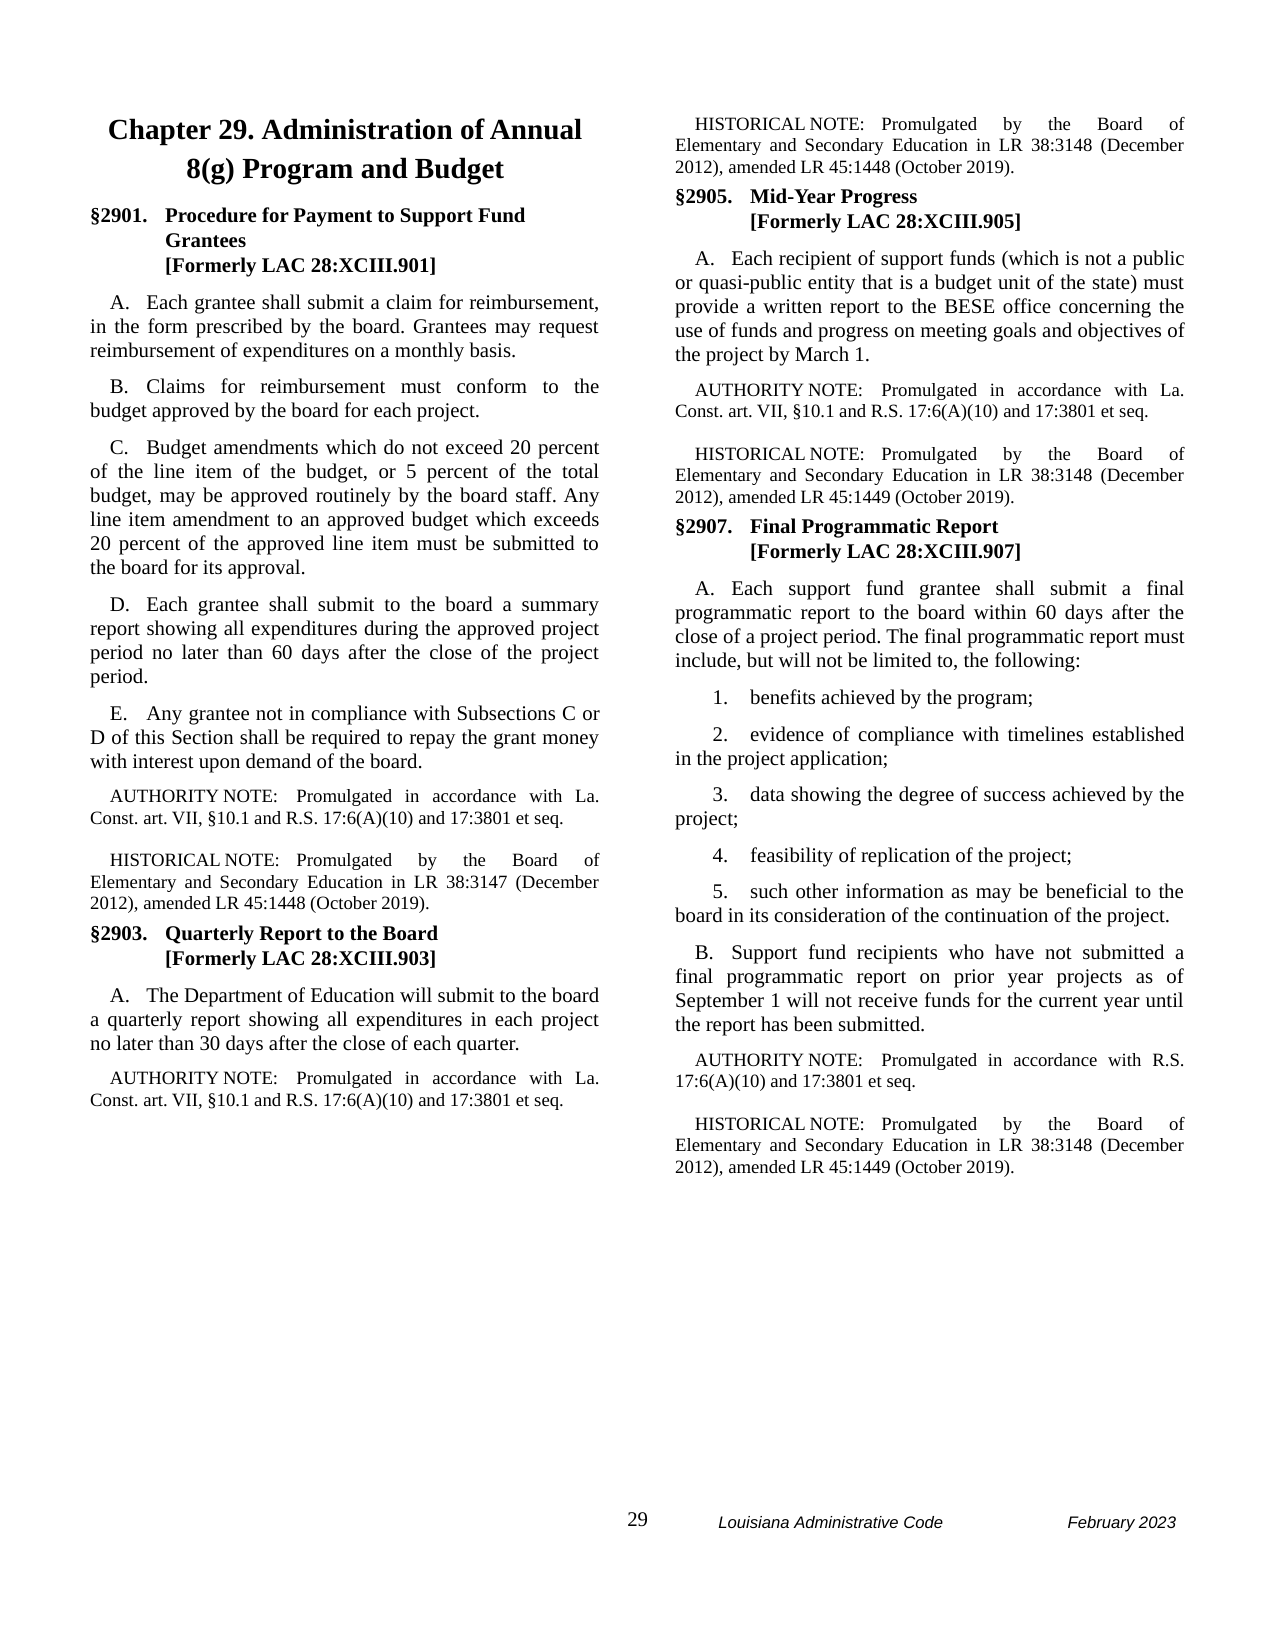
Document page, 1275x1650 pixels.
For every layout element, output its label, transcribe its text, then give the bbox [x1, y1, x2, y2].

text Chapter 29. Administration of Annual 8(g) Program and Budget [105, 112, 585, 184]
text B. Claims for reimbursement must conform to the budget approved by the board for each project. [90, 374, 600, 422]
text HISTORICAL NOTE: Promulgated by the Board of Elementary and Secondary Education in LR 38:3148 (December 2012), amended LR 45:1449 (October 2019). [675, 443, 1185, 507]
text A. Each grantee shall submit a claim for reimbursement, in the form prescribed by the board. Grantees may request reimbursement of expenditures on a monthly basis. [90, 289, 600, 362]
text AUTHORITY NOTE: Promulgated in accordance with R.S. 17:6(A)(10) and 17:3801 et seq. [675, 1049, 1185, 1092]
text D. Each grantee shall submit to the board a summary report showing all expenditures during the approved project period no later than 60 days after the close of the project period. [90, 592, 600, 688]
text AUTHORITY NOTE: Promulgated in accordance with La. Const. art. VII, §10.1 and R.S. 17:6(A)(10) and 17:3801 et seq. [90, 1067, 600, 1110]
text B. Support fund recipients who have not submitted a final programmatic report on prior year projects as of September 1 will not receive funds for the current year until the report has been submitted. [675, 940, 1185, 1036]
text HISTORICAL NOTE: Promulgated by the Board of Elementary and Secondary Education in LR 38:3147 (December 2012), amended LR 45:1448 (October 2019). [90, 849, 600, 914]
text 1. benefits achieved by the program; [675, 685, 1185, 709]
text A. Each support fund grantee shall submit a final programmatic report to the board within 60 days after the close of a project period. The final programmatic report must include, but will not be limited to, the following: [675, 576, 1185, 672]
text C. Budget amendments which do not exceed 20 percent of the line item of the budget, or 5 percent of the total budget, may be approved routinely by the board staff. Any line item amendment to an approved budget which exceeds 20 percent of the approved line item must be submitted to the board for its approval. [90, 435, 600, 579]
text §2903. Quarterly Report to the Board [Formerly LAC 28:XCIII.903] [90, 920, 600, 970]
text HISTORICAL NOTE: Promulgated by the Board of Elementary and Secondary Education in LR 38:3148 (December 2012), amended LR 45:1449 (October 2019). [675, 1113, 1185, 1177]
text 5. such other information as may be beneficial to the board in its consideration of the continuation of the project. [675, 879, 1185, 927]
text §2901. Procedure for Payment to Support Fund Grantees [Formerly LAC 28:XCIII.901] [90, 202, 600, 277]
text §2905. Mid-Year Progress [Formerly LAC 28:XCIII.905] [675, 183, 1185, 233]
text E. Any grantee not in compliance with Subsections C or D of this Section shall be required to repay the grant money with interest upon demand of the board. [90, 701, 600, 773]
text A. The Department of Education will submit to the board a quarterly report showing all expenditures in each project no later than 30 days after the close of each quarter. [90, 983, 600, 1055]
text AUTHORITY NOTE: Promulgated in accordance with La. Const. art. VII, §10.1 and R.S. 17:6(A)(10) and 17:3801 et seq. [90, 785, 600, 828]
text HISTORICAL NOTE: Promulgated by the Board of Elementary and Secondary Education in LR 38:3148 (December 2012), amended LR 45:1448 (October 2019). [675, 112, 1185, 177]
text AUTHORITY NOTE: Promulgated in accordance with La. Const. art. VII, §10.1 and R.S. 17:6(A)(10) and 17:3801 et seq. [675, 379, 1185, 422]
text 4. feasibility of replication of the project; [675, 843, 1185, 867]
text 2. evidence of compliance with timelines established in the project application; [675, 721, 1185, 769]
text §2907. Final Programmatic Report [Formerly LAC 28:XCIII.907] [675, 514, 1185, 564]
text A. Each recipient of support funds (which is not a public or quasi-public entity that is a budget unit of the state) must provide a written report to the BESE office concerning the use of funds and progress on meeting goals and objectives of the project by March 1. [675, 246, 1185, 366]
text 3. data showing the degree of success achieved by the project; [675, 782, 1185, 830]
